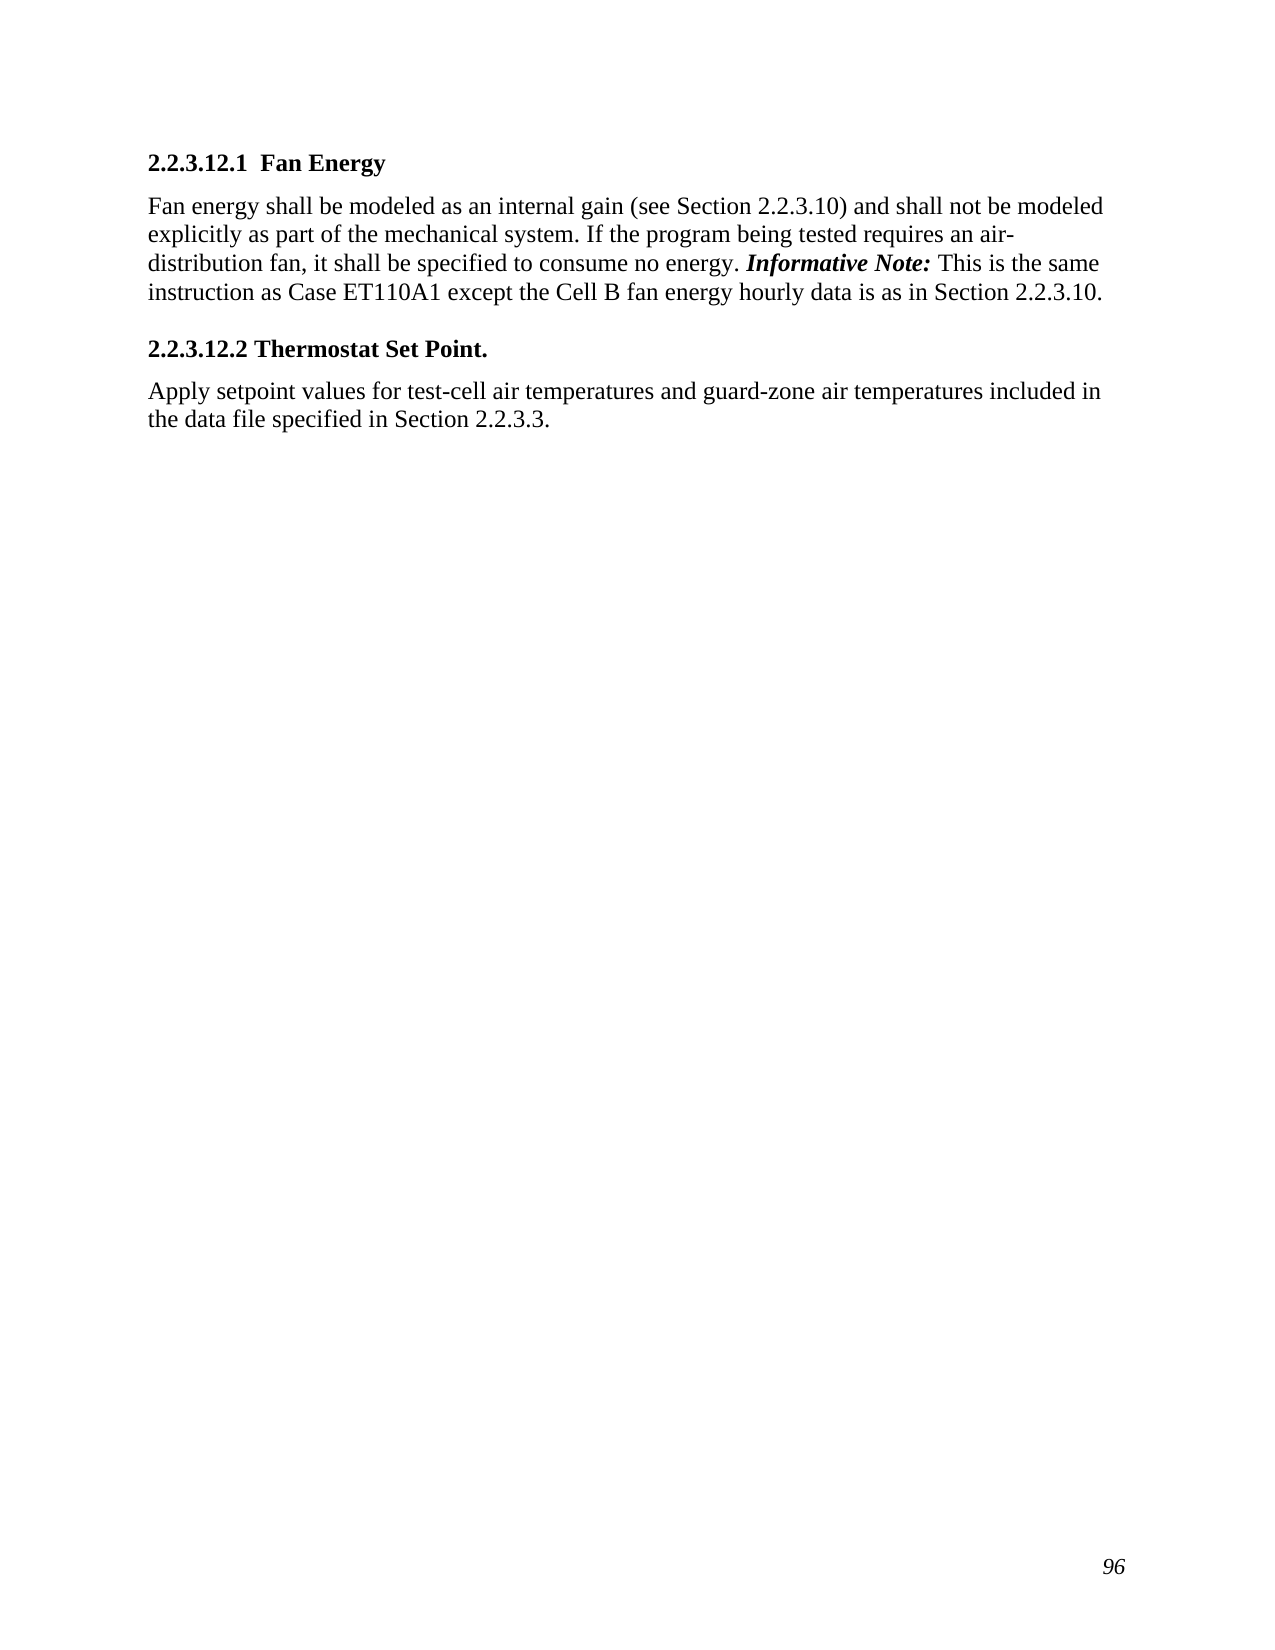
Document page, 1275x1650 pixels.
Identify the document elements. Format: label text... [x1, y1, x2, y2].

text 2.2.3.12.2 Thermostat Set Point. [148, 334, 1127, 363]
text 2.2.3.12.1 Fan Energy [148, 148, 1127, 176]
text Apply setpoint values for test-cell air temperatures and guard-zone air temperatures included in the data file specified in Section 2.2.3.3. [148, 376, 1127, 433]
text Fan energy shall be modeled as an internal gain (see Section 2.2.3.10) and shall not be modeled explicitly as part of the mechanical system. If the program being tested requires an air-distribution fan, it shall be specified to consume no energy. Informative Note: This is the same instruction as Case ET110A1 except the Cell B fan energy hourly data is as in Section 2.2.3.10. [148, 191, 1127, 306]
